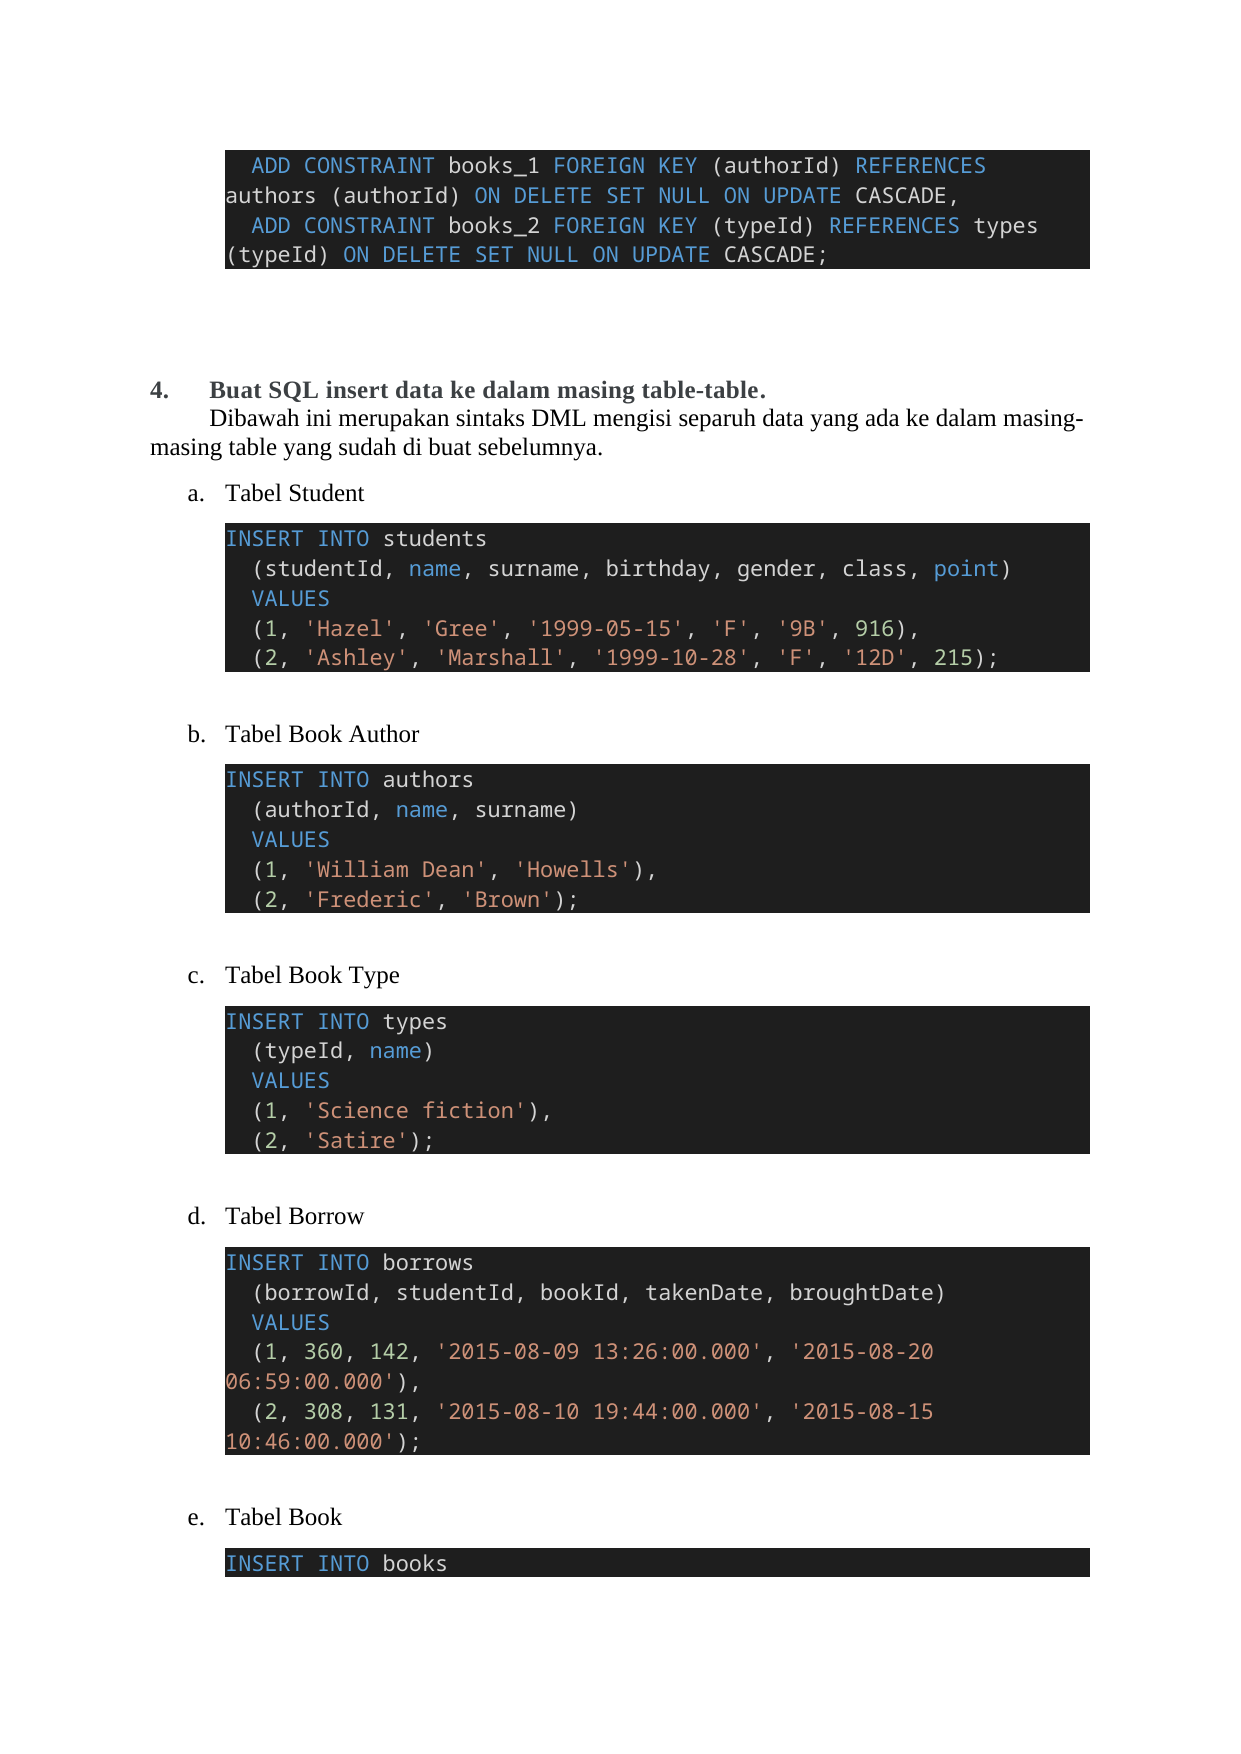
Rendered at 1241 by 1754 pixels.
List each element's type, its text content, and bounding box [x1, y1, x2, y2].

text (2, 'Satire'); [225, 1125, 1090, 1154]
text Dibawah ini merupakan sintaks DML mengisi separuh data yang ada ke dalam masing-masing table yang sudah di buat sebelumnya. [150, 403, 1090, 461]
text VALUES [225, 583, 1090, 612]
list Tabel Book Author [187, 719, 1090, 748]
text (1, 'Hazel', 'Gree', '1999-05-15', 'F', '9B', 916), [225, 612, 1090, 642]
list Tabel Borrow [187, 1201, 1090, 1230]
text (authorId, name, surname) [225, 794, 1090, 824]
text INSERT INTO authors [225, 764, 1090, 794]
text (2, 308, 131, '2015-08-10 19:44:00.000', '2015-08-15 10:46:00.000'); [225, 1396, 1090, 1455]
text (studentId, name, surname, birthday, gender, class, point) [225, 553, 1090, 583]
text (2, 'Ashley', 'Marshall', '1999-10-28', 'F', '12D', 215); [225, 642, 1090, 672]
text (borrowId, studentId, bookId, takenDate, broughtDate) [225, 1277, 1090, 1306]
text ADD CONSTRAINT books_1 FOREIGN KEY (authorId) REFERENCES authors (authorId) ON DELETE SET NULL ON UPDATE CASCADE, [225, 150, 1090, 209]
text INSERT INTO types [225, 1006, 1090, 1035]
text INSERT INTO borrows [225, 1247, 1090, 1277]
list Tabel Book [187, 1502, 1090, 1531]
text VALUES [225, 1065, 1090, 1095]
text VALUES [225, 1306, 1090, 1336]
text (1, 'William Dean', 'Howells'), [225, 854, 1090, 883]
list Buat SQL insert data ke dalam masing table-table. [150, 375, 1090, 403]
text INSERT INTO students [225, 523, 1090, 553]
text VALUES [225, 824, 1090, 854]
text INSERT INTO books [225, 1548, 1090, 1577]
text (1, 'Science fiction'), [225, 1095, 1090, 1125]
text (typeId, name) [225, 1035, 1090, 1065]
list Tabel Student [187, 478, 1090, 506]
list Tabel Book Type [187, 960, 1090, 989]
text (2, 'Frederic', 'Brown'); [225, 883, 1090, 913]
text (1, 360, 142, '2015-08-09 13:26:00.000', '2015-08-20 06:59:00.000'), [225, 1336, 1090, 1396]
text ADD CONSTRAINT books_2 FOREIGN KEY (typeId) REFERENCES types (typeId) ON DELETE SET NULL ON UPDATE CASCADE; [225, 209, 1090, 269]
